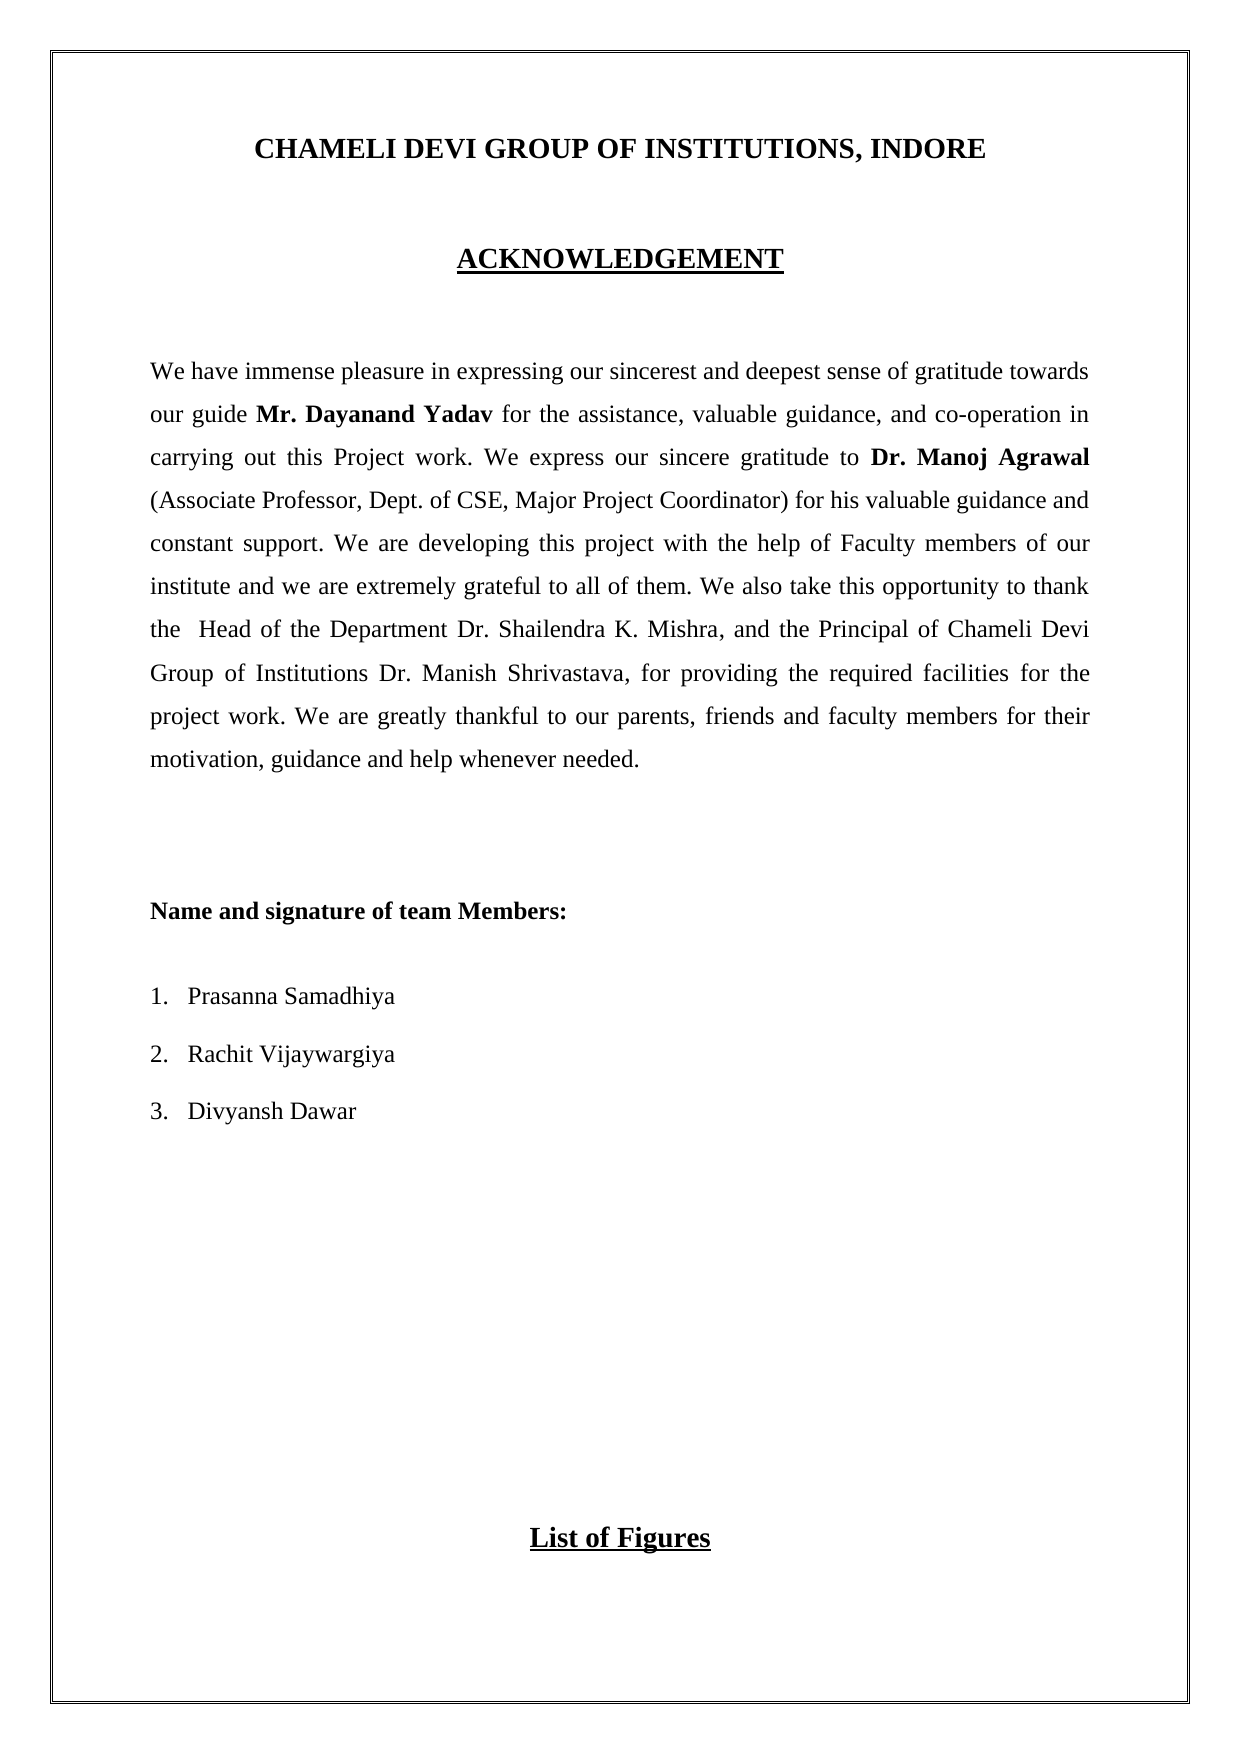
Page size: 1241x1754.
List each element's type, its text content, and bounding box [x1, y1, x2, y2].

subtitle CHAMELI DEVI GROUP OF INSTITUTIONS, INDORE [150, 131, 1090, 165]
text We have immense pleasure in expressing our sincerest and deepest sense of gratitude towards our guide Mr. Dayanand Yadav for the assistance, valuable guidance, and co-operation in carrying out this Project work. We express our sincere gratitude to Dr. Manoj Agrawal (Associate Professor, Dept. of CSE, Major Project Coordinator) for his valuable guidance and constant support. We are developing this project with the help of Faculty members of our institute and we are extremely grateful to all of them. We also take this opportunity to thank the Head of the Department Dr. Shailendra K. Mishra, and the Principal of Chameli Devi Group of Institutions Dr. Manish Shrivastava, for providing the required facilities for the project work. We are greatly thankful to our parents, friends and faculty members for their motivation, guidance and help whenever needed. [150, 356, 1090, 773]
text List of Figures [150, 1520, 1090, 1554]
list Divyansh Dawar [150, 1096, 1090, 1125]
subtitle Name and signature of team Members: [150, 896, 1090, 925]
list Rachit Vijaywargiya [150, 1039, 1090, 1067]
list Prasanna Samadhiya [150, 981, 1090, 1010]
text ACKNOWLEDGEMENT [150, 241, 1090, 275]
